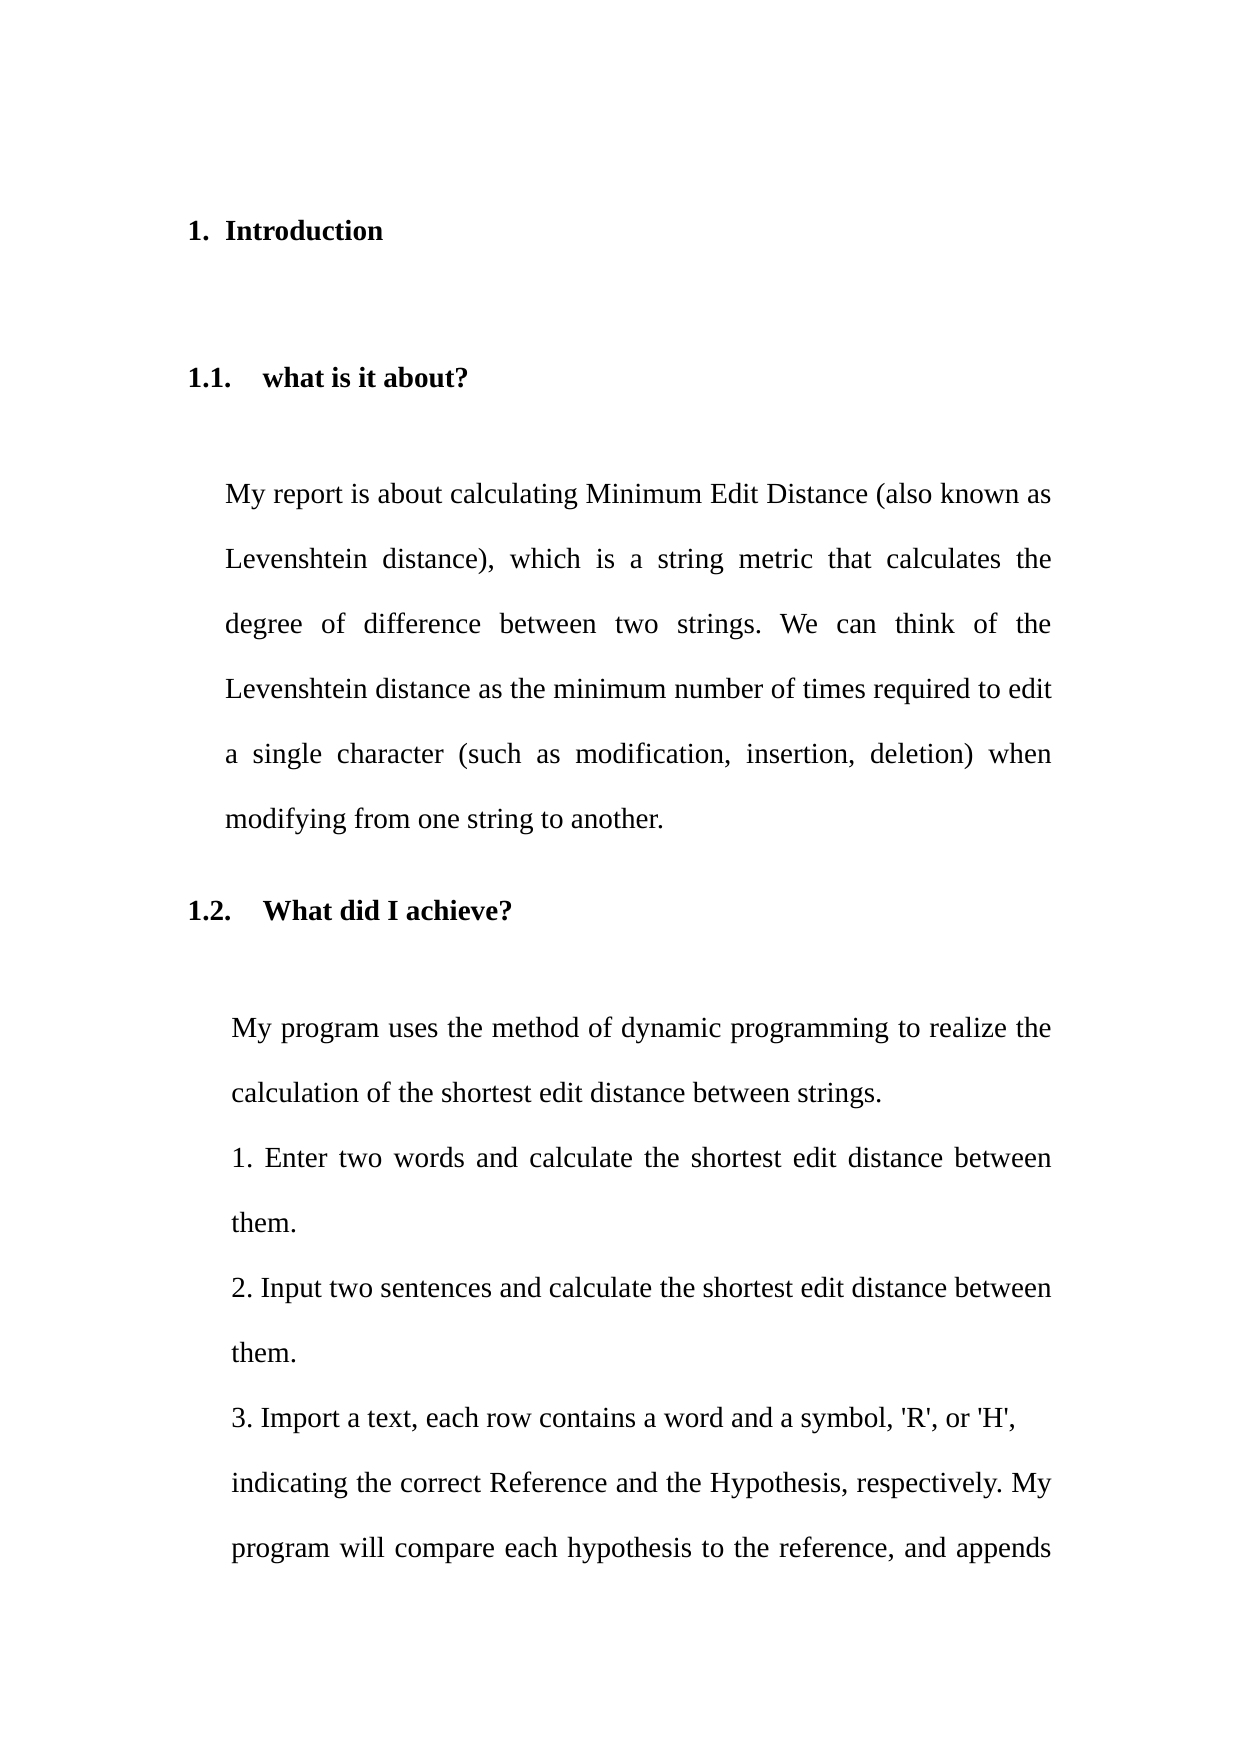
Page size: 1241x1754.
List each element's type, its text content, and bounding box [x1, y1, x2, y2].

subtitle What did I achieve? [187, 878, 1053, 943]
text My report is about calculating Minimum Edit Distance (also known as Levenshtein distance), which is a string metric that calculates the degree of difference between two strings. We can think of the Levenshtein distance as the minimum number of times required to edit a single character (such as modification, insertion, deletion) when modifying from one string to another. [225, 461, 1053, 851]
text 3. Import a text, each row contains a word and a symbol, 'R', or 'H', [231, 1384, 1053, 1449]
subtitle what is it about? [187, 344, 1053, 409]
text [231, 1449, 1053, 1579]
text My program uses the method of dynamic programming to realize the calculation of the shortest edit distance between strings. [231, 994, 1053, 1124]
text 2. Input two sentences and calculate the shortest edit distance between them. [231, 1254, 1053, 1384]
subtitle Introduction [187, 197, 1053, 262]
text 1. Enter two words and calculate the shortest edit distance between them. [231, 1124, 1053, 1254]
